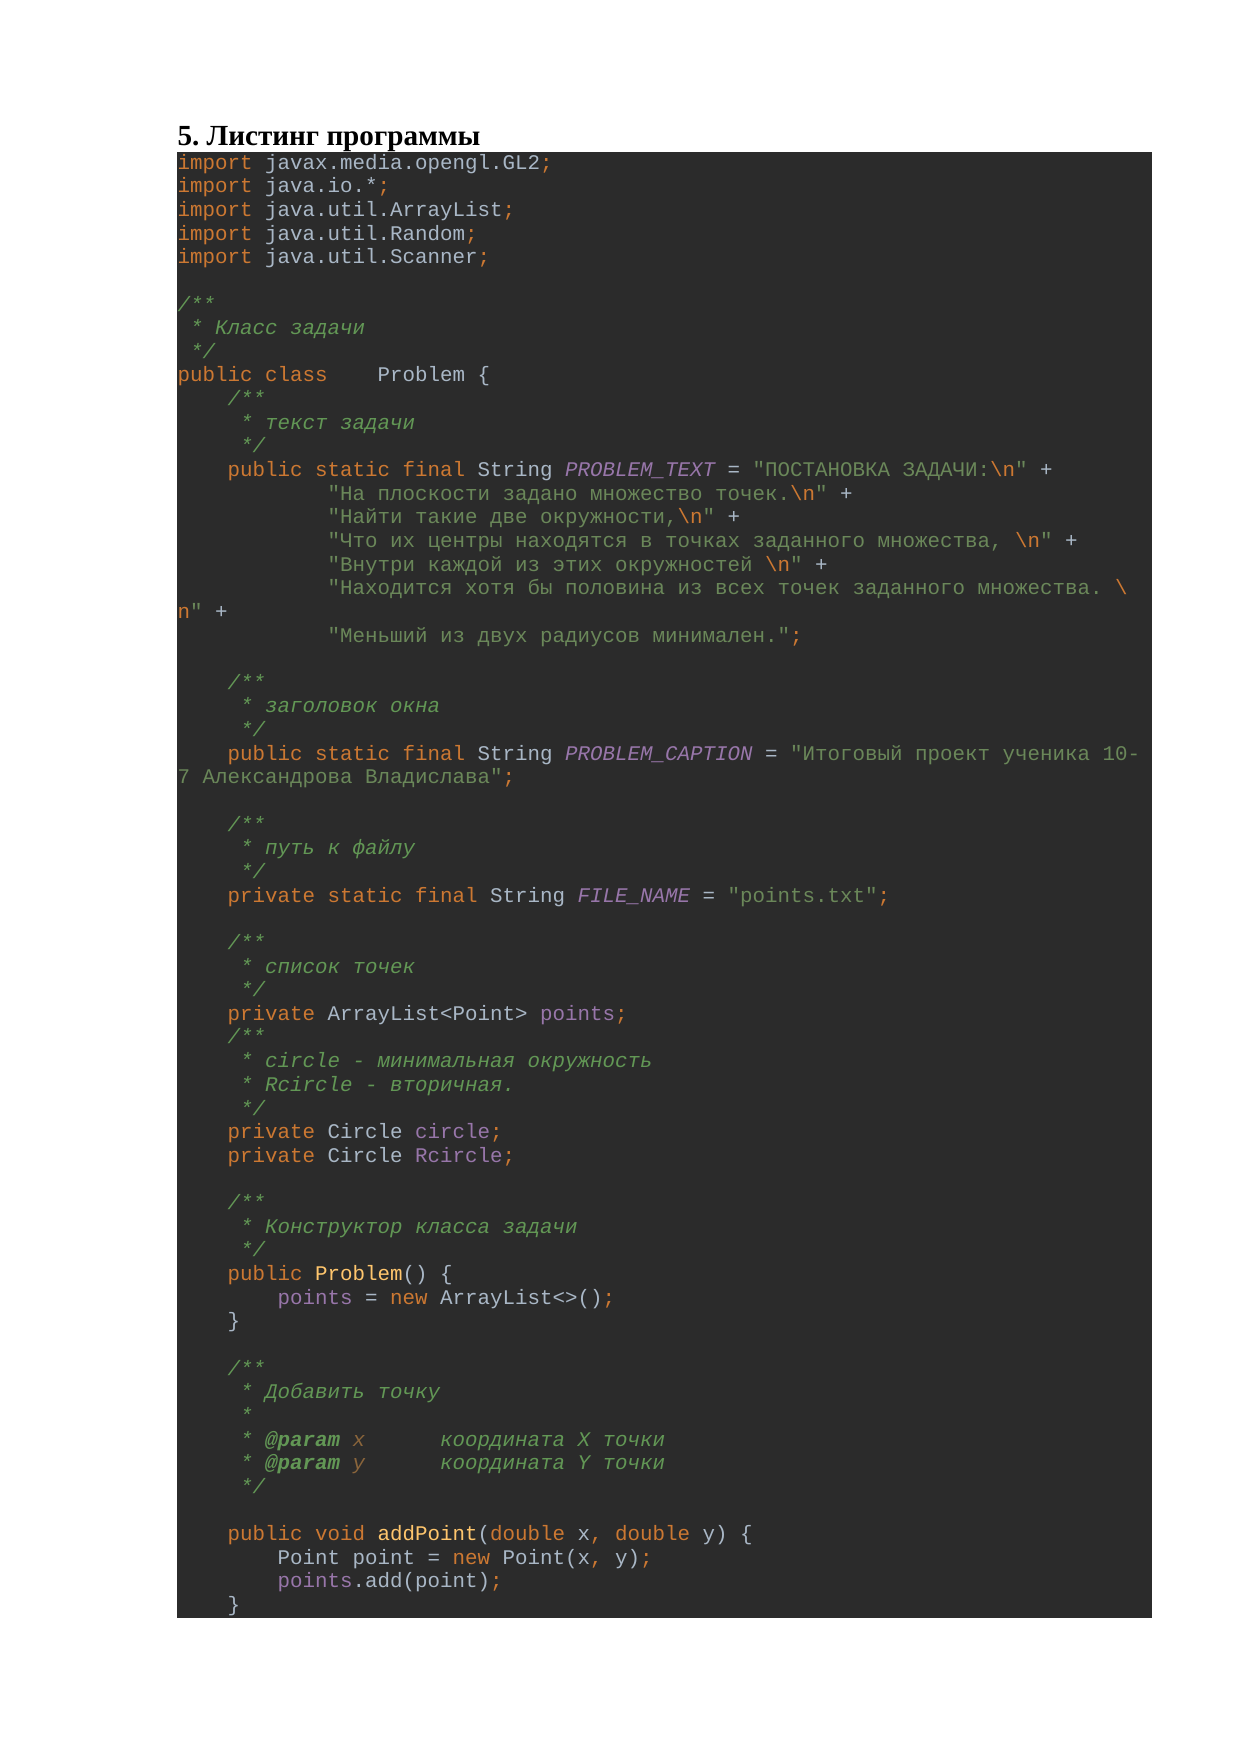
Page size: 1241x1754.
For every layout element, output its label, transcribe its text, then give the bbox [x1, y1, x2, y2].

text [177, 152, 1152, 1618]
text 5. Листинг программы [177, 118, 1152, 152]
